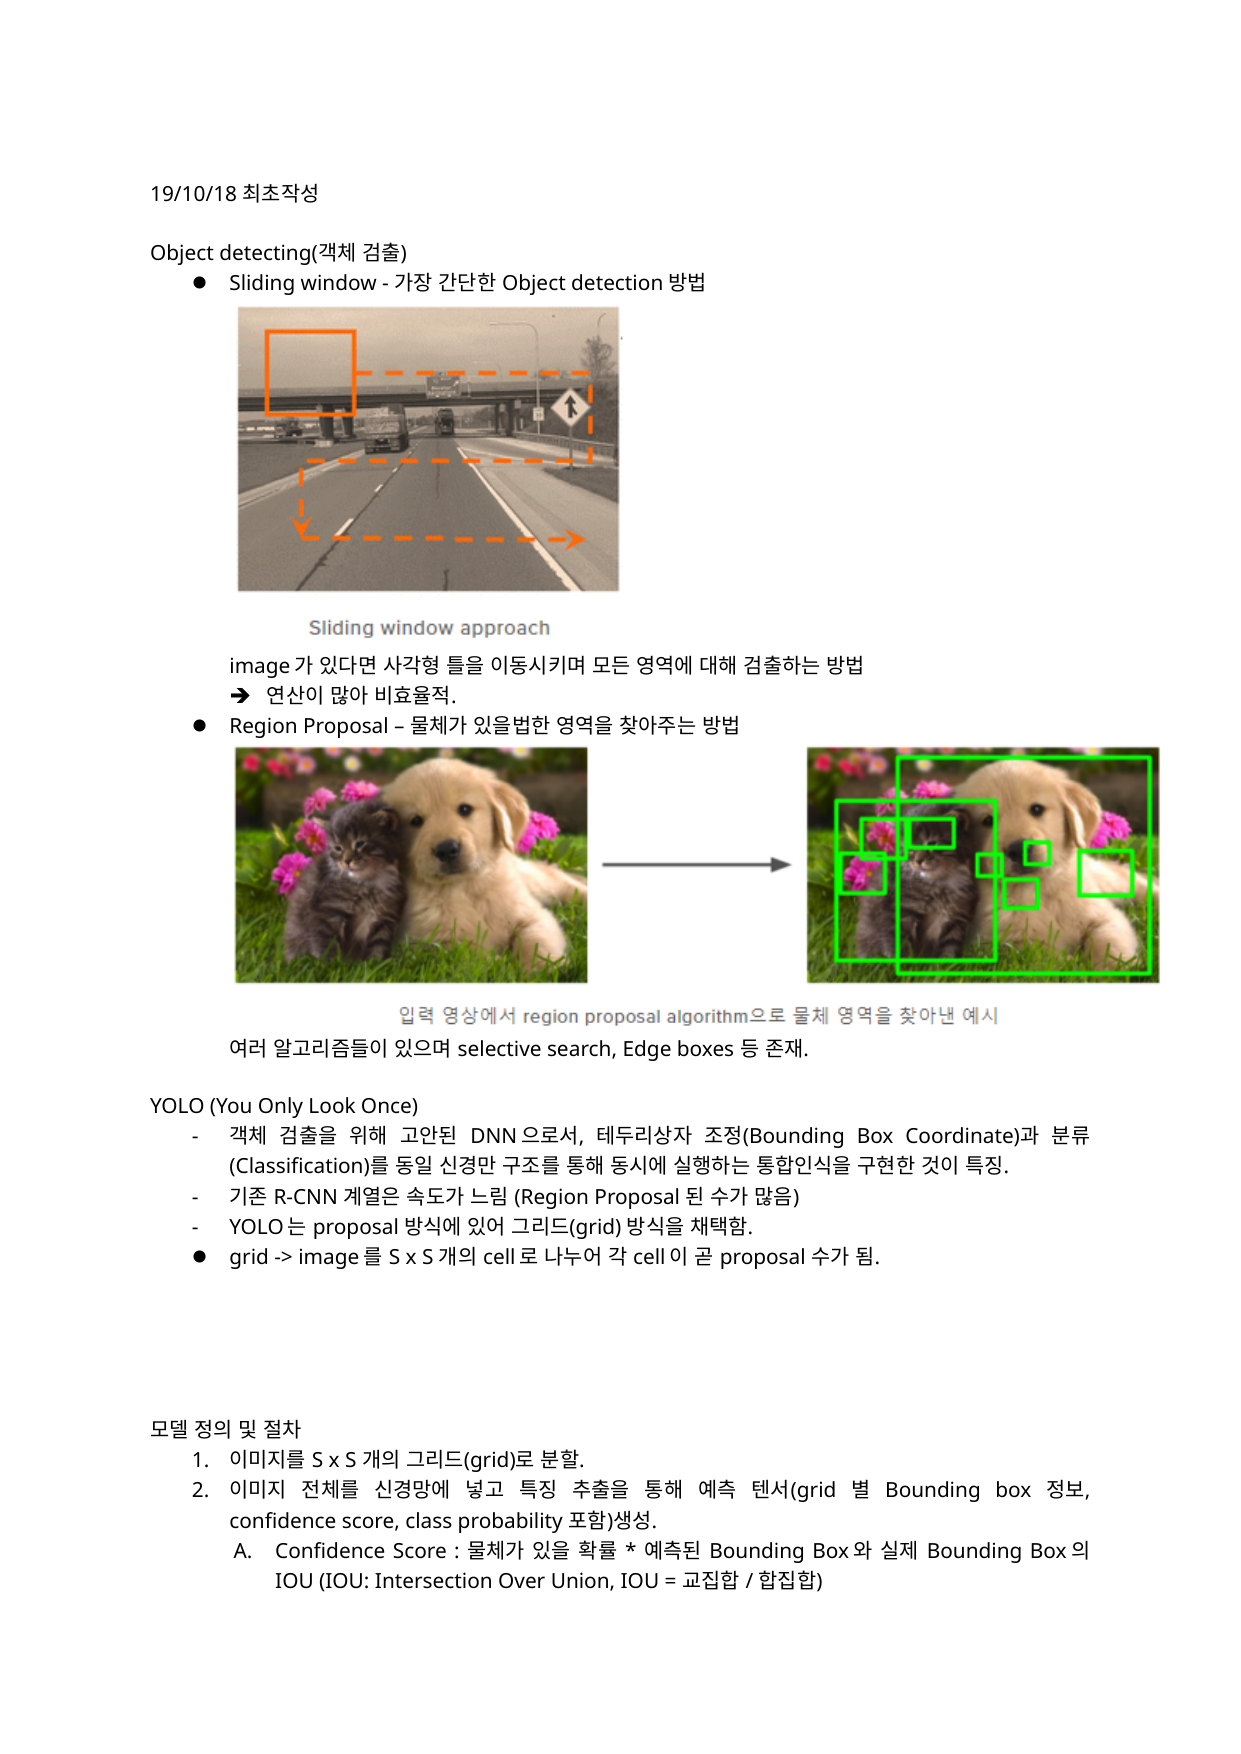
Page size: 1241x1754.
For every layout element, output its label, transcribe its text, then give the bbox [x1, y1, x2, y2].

list 객체 검출을 위해 고안된 DNN으로서, 테두리상자 조정(Bounding Box Coordinate)과 분류(Classification)를 동일 신경만 구조를 통해 동시에 실행하는 통합인식을 구현한 것이 특징. [192, 1119, 1090, 1180]
list 연산이 많아 비효율적. [229, 679, 1090, 709]
list Confidence Score : 물체가 있을 확률 * 예측된 Bounding Box와 실제 Bounding Box의 IOU (IOU: Intersection Over Union, IOU = 교집합 / 합집합) [233, 1534, 1090, 1595]
list Region Proposal – 물체가 있을법한 영역을 찾아주는 방법 [192, 709, 1090, 740]
text 19/10/18 최초작성 [150, 177, 1090, 207]
list 이미지 전체를 신경망에 넣고 특징 추출을 통해 예측 텐서(grid 별 Bounding box 정보, confidence score, class probability 포함)생성. [192, 1474, 1090, 1534]
picture [229, 739, 1170, 1033]
list image가 있다면 사각형 틀을 이동시키며 모든 영역에 대해 검출하는 방법 [229, 649, 1090, 679]
list 기존 R-CNN 계열은 속도가 느림 (Region Proposal 된 수가 많음) [192, 1180, 1090, 1210]
text Object detecting(객체 검출) [150, 236, 1090, 266]
list 여러 알고리즘들이 있으며 selective search, Edge boxes 등 존재. [229, 1033, 1090, 1062]
text YOLO (You Only Look Once) [150, 1091, 1090, 1119]
list grid -> image를 S x S 개의 cell로 나누어 각 cell이 곧 proposal 수가 됨. [192, 1241, 1090, 1271]
list YOLO는 proposal 방식에 있어 그리드(grid) 방식을 채택함. [192, 1210, 1090, 1241]
list 이미지를 S x S 개의 그리드(grid)로 분할. [192, 1443, 1090, 1474]
text 모델 정의 및 절차 [150, 1413, 1090, 1443]
picture [229, 296, 629, 649]
list Sliding window - 가장 간단한 Object detection 방법 [192, 266, 1090, 297]
